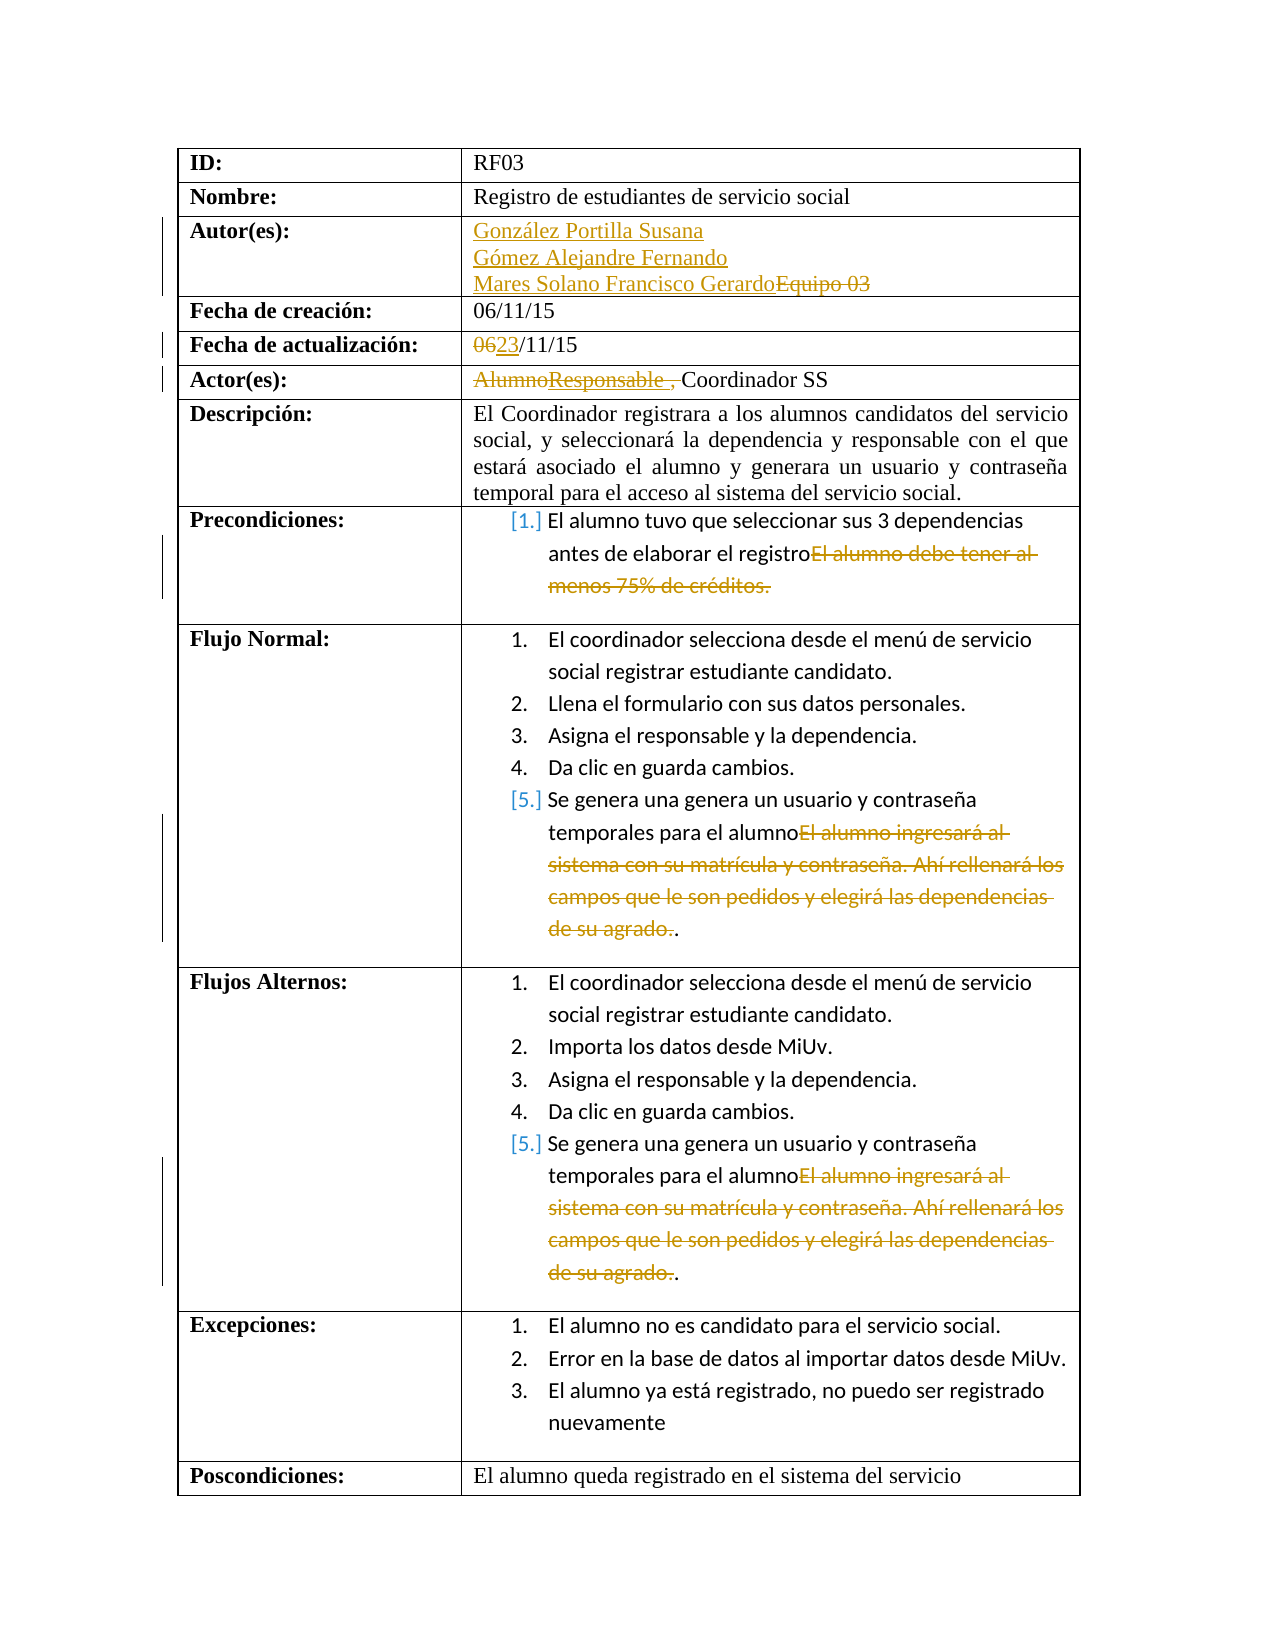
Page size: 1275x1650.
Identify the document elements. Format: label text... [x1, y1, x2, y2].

table_cell Autor(es): [179, 217, 461, 296]
table_cell El Coordinador registrara a los alumnos candidatos del servicio social, y seleccionará la dependencia y responsable con el que estará asociado el alumno y generara un usuario y contraseña temporal para el acceso al sistema del servicio social. [462, 400, 1079, 506]
table_header ID: [179, 149, 461, 182]
table_cell Registro de estudiantes de servicio social [462, 183, 1079, 216]
table_cell Actor(es): [179, 366, 461, 399]
table_header RF03 [462, 149, 1079, 182]
table_cell El coordinador selecciona desde el menú de servicio social registrar estudiante candidato. Importa los datos desde MiUv. Asigna el responsable y la dependencia. Da clic en guarda cambios. Se genera una genera un usuario y contraseña temporales para el alumno. [462, 968, 1079, 1311]
table_cell El alumno tuvo que seleccionar sus 3 dependencias antes de elaborar el registro [462, 507, 1079, 624]
table_cell Descripción: [179, 400, 461, 506]
table_cell Nombre: [179, 183, 461, 216]
table_cell Fecha de actualización: [179, 332, 461, 365]
table_cell El coordinador selecciona desde el menú de servicio social registrar estudiante candidato. Llena el formulario con sus datos personales. Asigna el responsable y la dependencia. Da clic en guarda cambios. Se genera una genera un usuario y contraseña temporales para el alumno. [462, 625, 1079, 967]
table_cell Flujo Normal: [179, 625, 461, 967]
table_cell [462, 217, 1079, 296]
table_cell Coordinador SS [462, 366, 1079, 399]
table_cell Flujos Alternos: [179, 968, 461, 1311]
table_cell Excepciones: [179, 1312, 461, 1461]
table_cell Poscondiciones: [179, 1462, 461, 1495]
table_cell Fecha de creación: [179, 297, 461, 331]
table_cell /11/15 [462, 332, 1079, 365]
table_cell 06/11/15 [462, 297, 1079, 331]
table_cell El alumno no es candidato para el servicio social. Error en la base de datos al importar datos desde MiUv. El alumno ya está registrado, no puedo ser registrado nuevamente [462, 1312, 1079, 1461]
table_cell Precondiciones: [179, 507, 461, 624]
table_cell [462, 1462, 1079, 1495]
